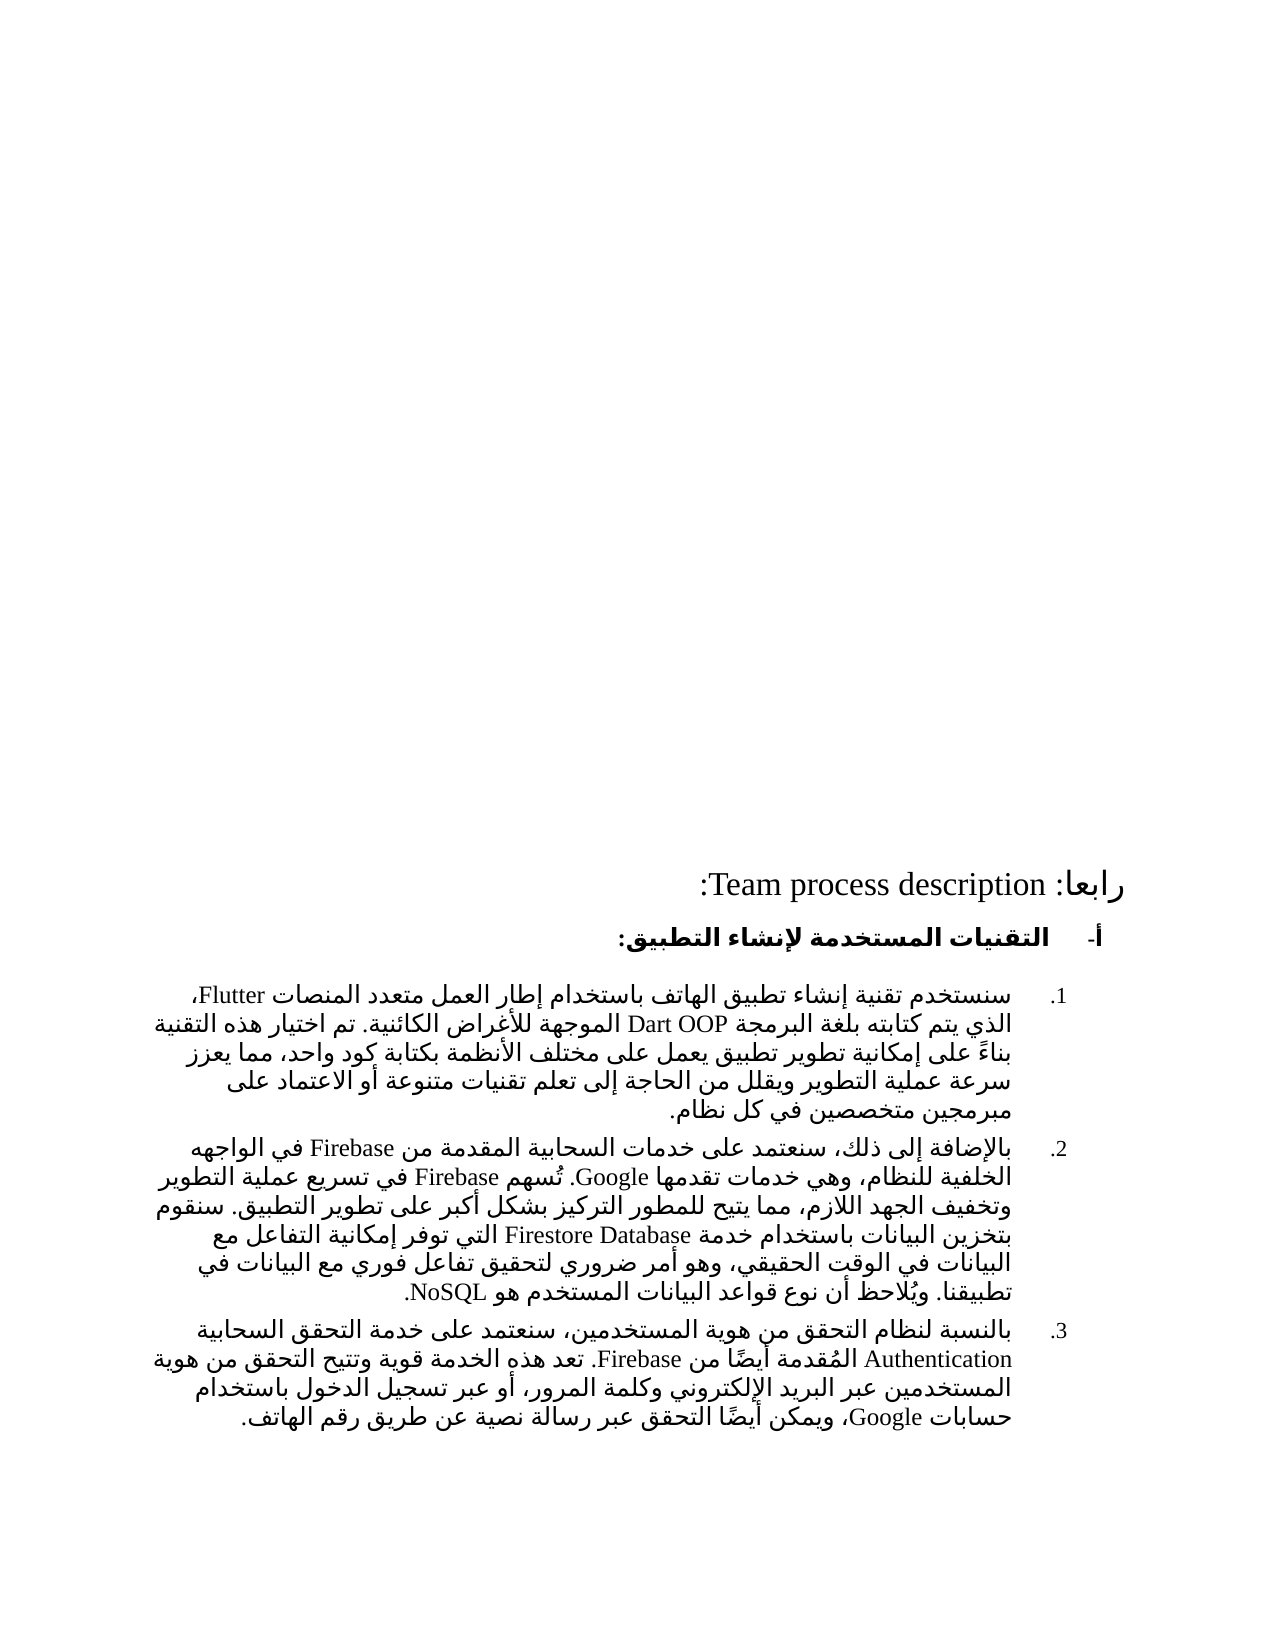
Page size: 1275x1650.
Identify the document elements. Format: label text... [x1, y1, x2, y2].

list سنستخدم تقنية إنشاء تطبيق الهاتف باستخدام إطار العمل متعدد المنصات Flutter، الذي يتم كتابته بلغة البرمجة Dart OOP الموجهة للأغراض الكائنية. تم اختيار هذه التقنية بناءً على إمكانية تطوير تطبيق يعمل على مختلف الأنظمة بكتابة كود واحد، مما يعزز سرعة عملية التطوير ويقلل من الحاجة إلى تعلم تقنيات متنوعة أو الاعتماد على مبرمجين متخصصين في كل نظام. [150, 980, 1050, 1124]
list التقنيات المستخدمة لإنشاء التطبيق: [150, 923, 1087, 951]
text رابعا: Team process description: [150, 864, 1125, 902]
list بالإضافة إلى ذلك، سنعتمد على خدمات السحابية المقدمة من Firebase في الواجهه الخلفية للنظام، وهي خدمات تقدمها Google. تُسهم Firebase في تسريع عملية التطوير وتخفيف الجهد اللازم، مما يتيح للمطور التركيز بشكل أكبر على تطوير التطبيق. سنقوم بتخزين البيانات باستخدام خدمة Firestore Database التي توفر إمكانية التفاعل مع البيانات في الوقت الحقيقي، وهو أمر ضروري لتحقيق تفاعل فوري مع البيانات في تطبيقنا. ويُلاحظ أن نوع قواعد البيانات المستخدم هو NoSQL. [150, 1133, 1050, 1306]
list بالنسبة لنظام التحقق من هوية المستخدمين، سنعتمد على خدمة التحقق السحابية Authentication المُقدمة أيضًا من Firebase. تعد هذه الخدمة قوية وتتيح التحقق من هوية المستخدمين عبر البريد الإلكتروني وكلمة المرور، أو عبر تسجيل الدخول باستخدام حسابات Google، ويمكن أيضًا التحقق عبر رسالة نصية عن طريق رقم الهاتف. [150, 1316, 1050, 1431]
